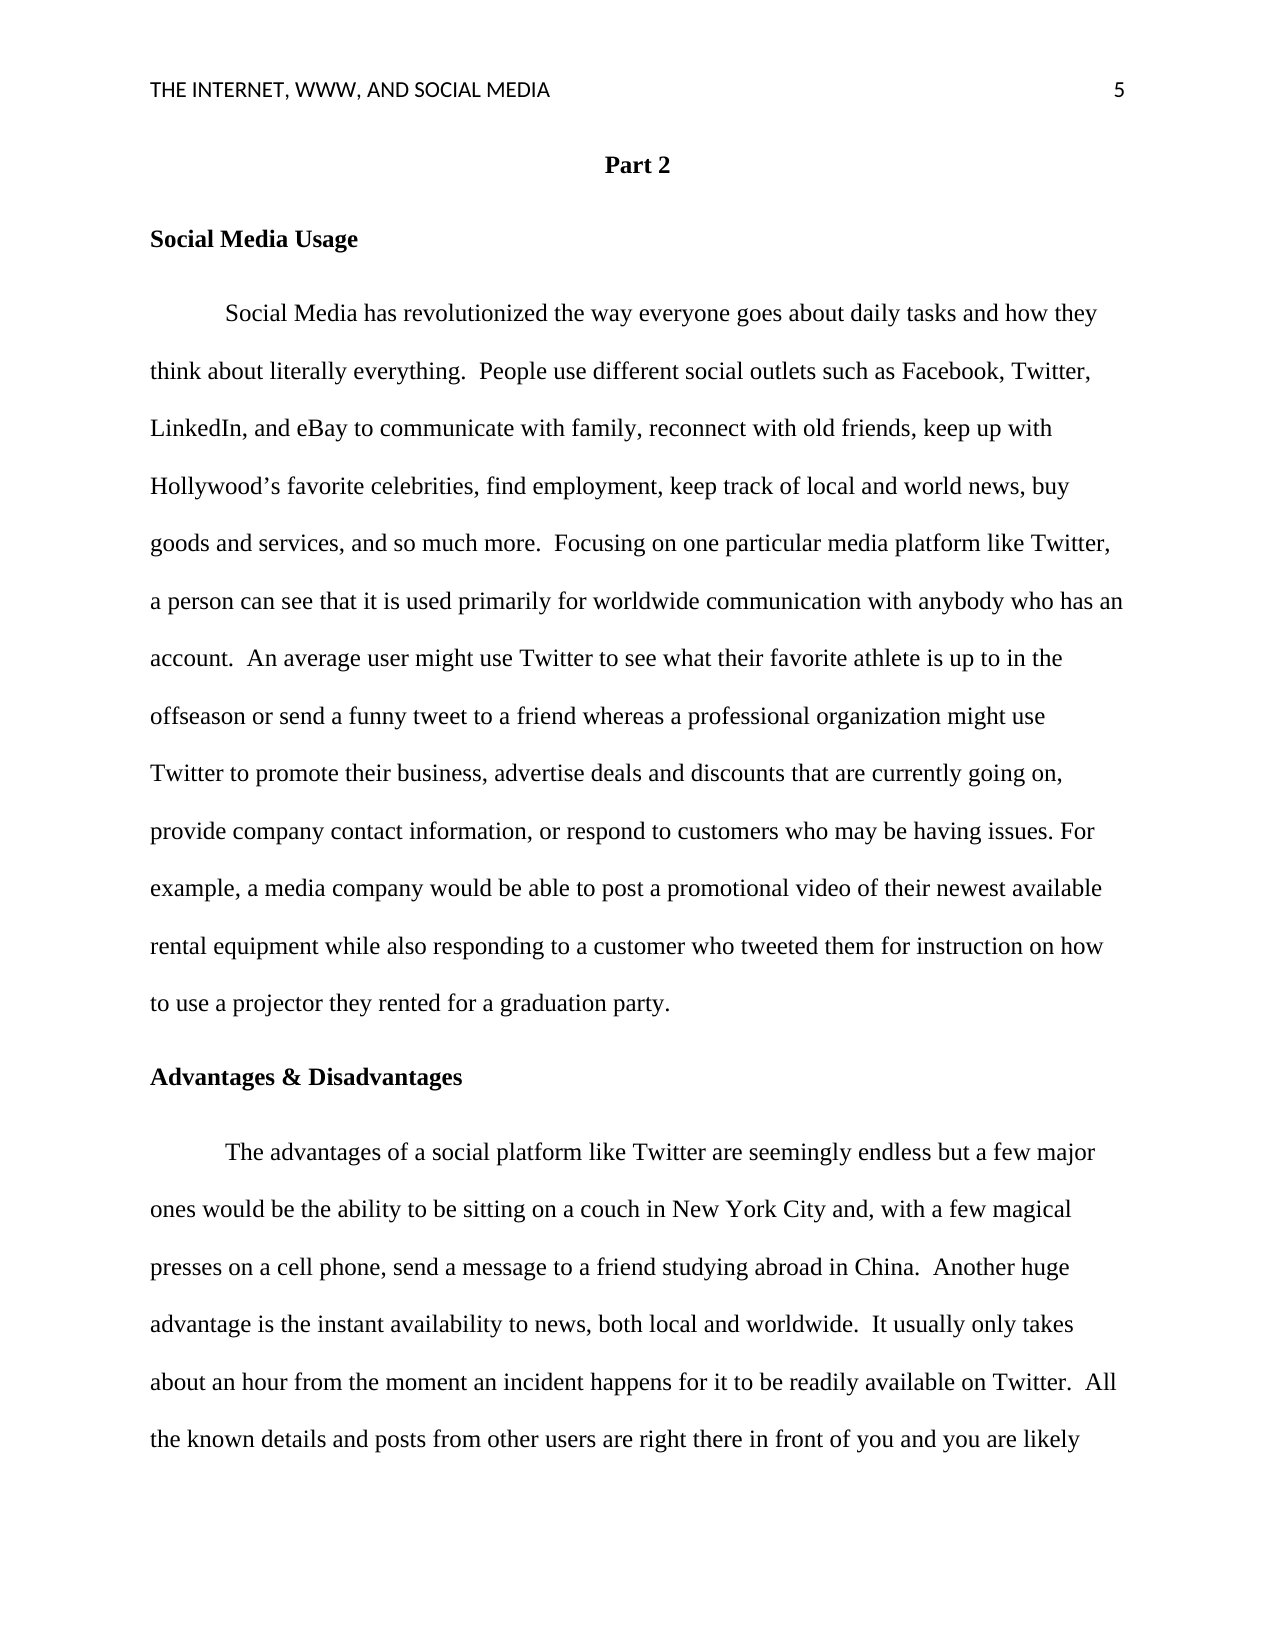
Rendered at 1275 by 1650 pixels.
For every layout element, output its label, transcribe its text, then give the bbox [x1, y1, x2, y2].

text Advantages & Disadvantages [150, 1062, 1125, 1091]
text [150, 1137, 1125, 1453]
text Social Media Usage [150, 224, 1125, 253]
text Part 2 [150, 150, 1125, 179]
text Social Media has revolutionized the way everyone goes about daily tasks and how they think about literally everything. People use different social outlets such as Facebook, Twitter, LinkedIn, and eBay to communicate with family, reconnect with old friends, keep up with Hollywood’s favorite celebrities, find employment, keep track of local and world news, buy goods and services, and so much more. Focusing on one particular media platform like Twitter, a person can see that it is used primarily for worldwide communication with anybody who has an account. An average user might use Twitter to see what their favorite athlete is up to in the offseason or send a funny tweet to a friend whereas a professional organization might use Twitter to promote their business, advertise deals and discounts that are currently going on, provide company contact information, or respond to customers who may be having issues. For example, a media company would be able to post a promotional video of their newest available rental equipment while also responding to a customer who tweeted them for instruction on how to use a projector they rented for a graduation party. [150, 298, 1125, 1017]
